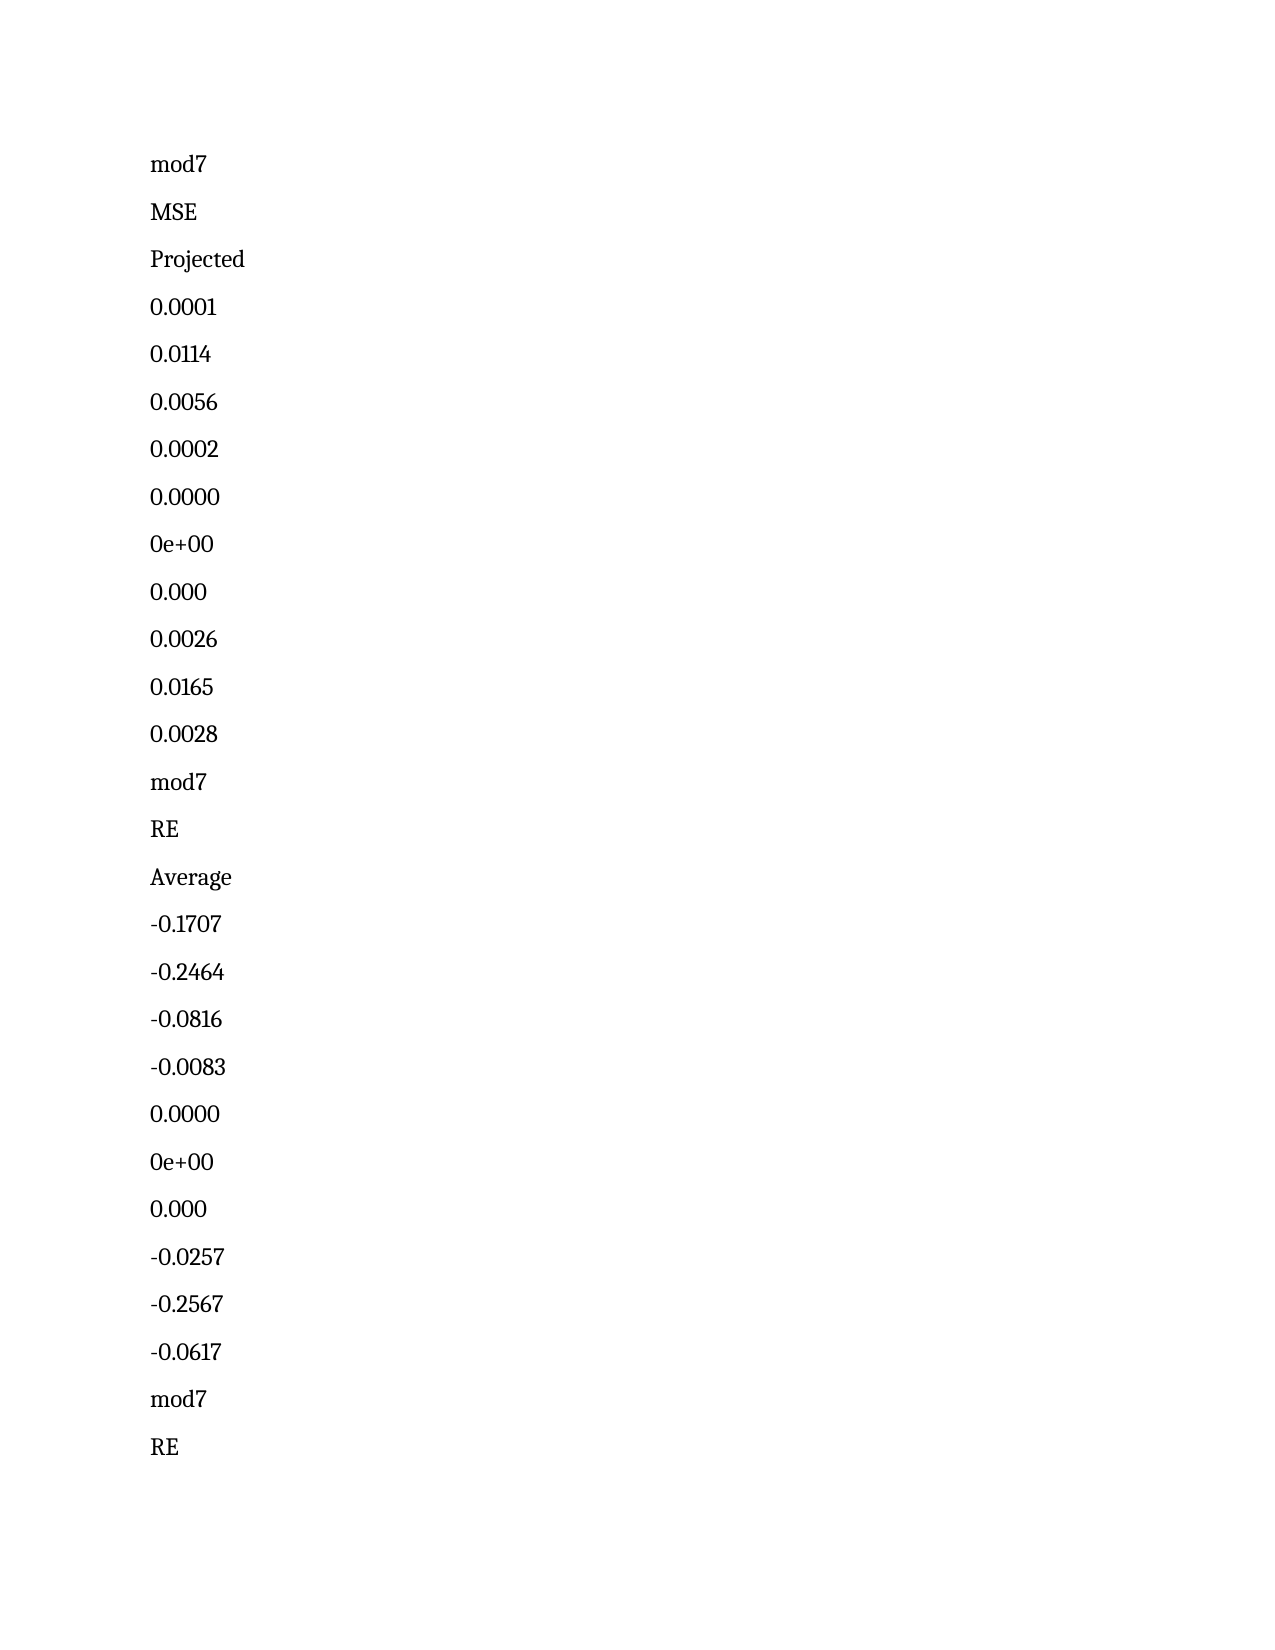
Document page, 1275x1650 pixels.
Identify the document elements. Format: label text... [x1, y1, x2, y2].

text Average [150, 862, 1125, 891]
text 0.0000 [150, 1100, 1125, 1129]
text 0e+00 [150, 1147, 1125, 1176]
text 0.0165 [150, 672, 1125, 701]
text 0.0114 [150, 340, 1125, 369]
text -0.0083 [150, 1052, 1125, 1081]
text mod7 [150, 1385, 1125, 1414]
text -0.0257 [150, 1242, 1125, 1271]
text 0.0001 [150, 292, 1125, 321]
text mod7 [150, 150, 1125, 179]
text -0.0816 [150, 1005, 1125, 1034]
text 0.0000 [150, 482, 1125, 511]
text RE [150, 1432, 1125, 1461]
text -0.2567 [150, 1290, 1125, 1319]
text 0.000 [150, 577, 1125, 606]
text MSE [150, 197, 1125, 226]
text mod7 [150, 767, 1125, 796]
text RE [150, 815, 1125, 844]
text 0e+00 [150, 530, 1125, 559]
text 0.0002 [150, 435, 1125, 464]
text -0.1707 [150, 910, 1125, 939]
text 0.0028 [150, 720, 1125, 749]
text -0.0617 [150, 1337, 1125, 1366]
text 0.000 [150, 1195, 1125, 1224]
text -0.2464 [150, 957, 1125, 986]
text 0.0056 [150, 387, 1125, 416]
text Projected [150, 245, 1125, 274]
text 0.0026 [150, 625, 1125, 654]
